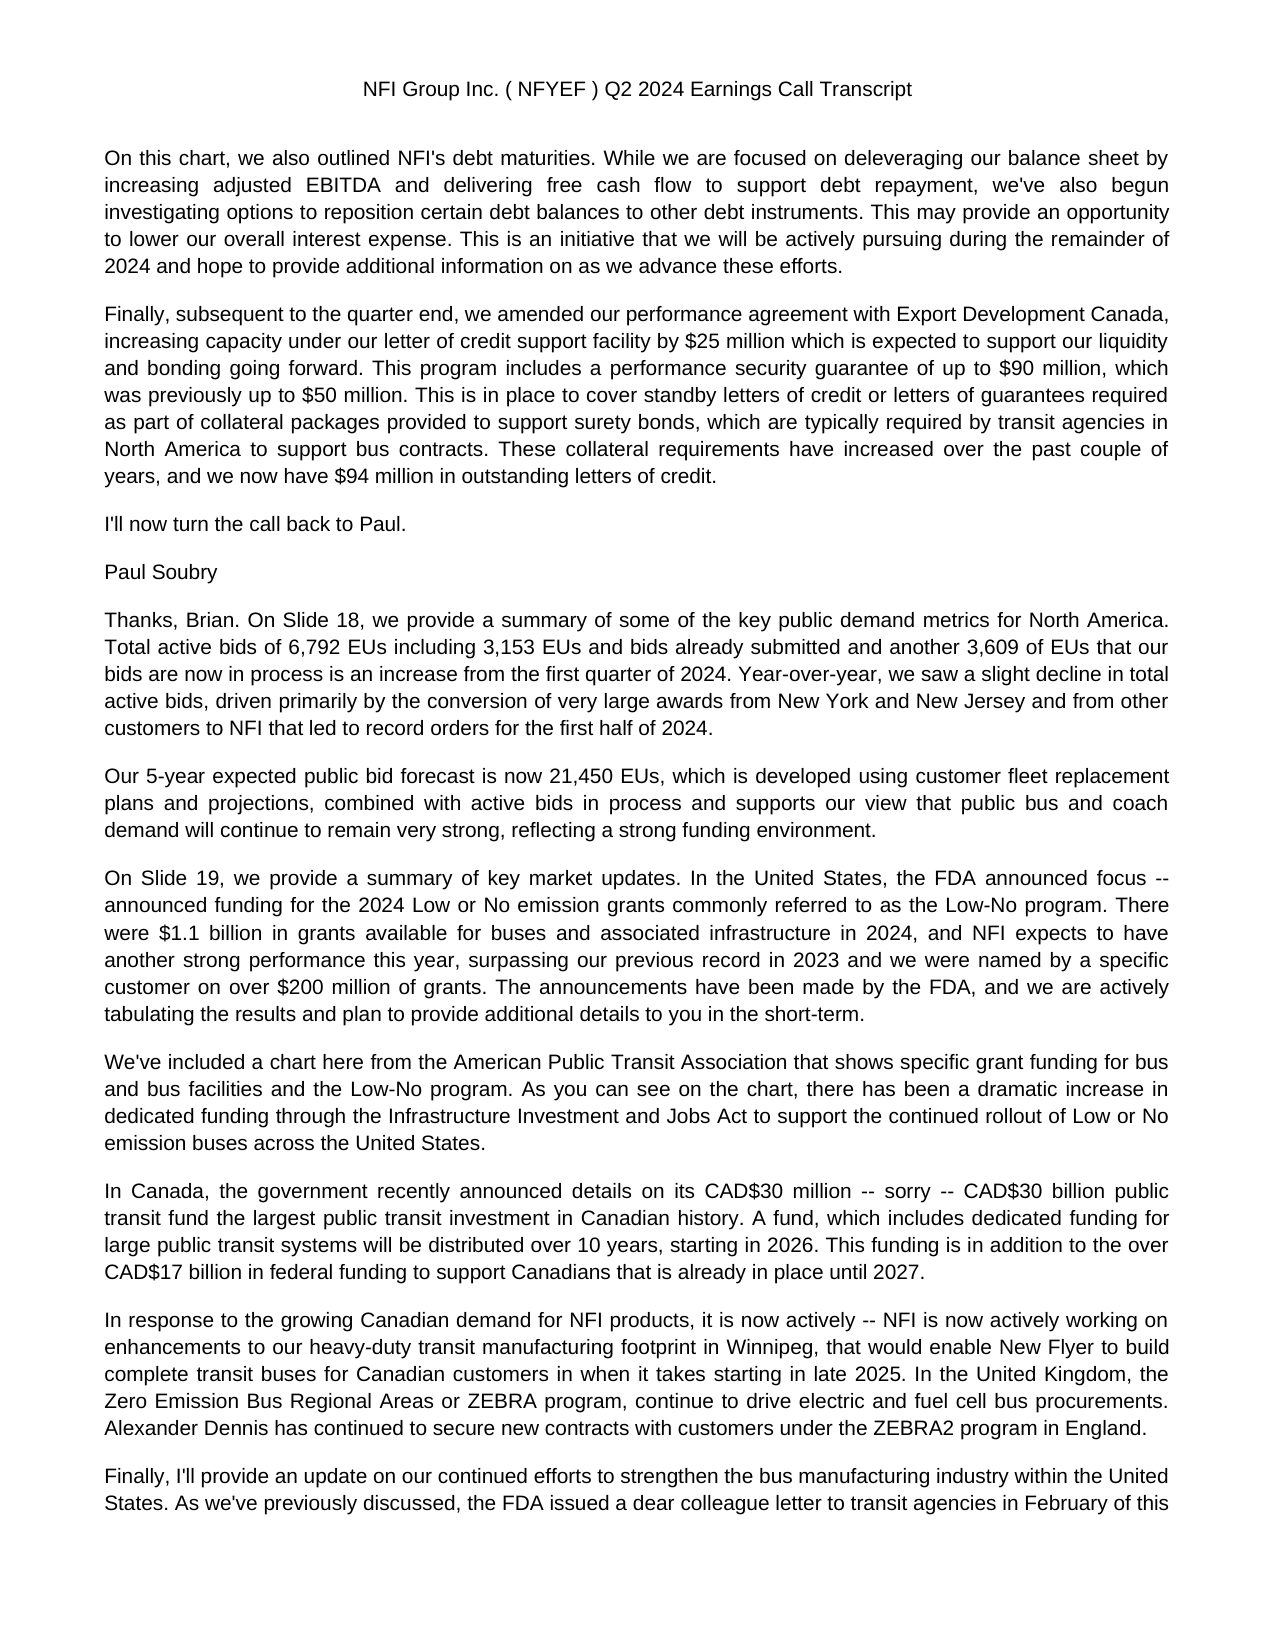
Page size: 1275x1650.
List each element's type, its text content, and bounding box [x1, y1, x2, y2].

text Finally, subsequent to the quarter end, we amended our performance agreement with Export Development Canada, increasing capacity under our letter of credit support facility by $25 million which is expected to support our liquidity and bonding going forward. This program includes a performance security guarantee of up to $90 million, which was previously up to $50 million. This is in place to cover standby letters of credit or letters of guarantees required as part of collateral packages provided to support surety bonds, which are typically required by transit agencies in North America to support bus contracts. These collateral requirements have increased over the past couple of years, and we now have $94 million in outstanding letters of credit. [104, 298, 1171, 488]
text Our 5-year expected public bid forecast is now 21,450 EUs, which is developed using customer fleet replacement plans and projections, combined with active bids in process and supports our view that public bus and coach demand will continue to remain very strong, reflecting a strong funding environment. [104, 761, 1171, 842]
text Paul Soubry [104, 557, 1171, 584]
text We've included a chart here from the American Public Transit Association that shows specific grant funding for bus and bus facilities and the Low-No program. As you can see on the chart, there has been a dramatic increase in dedicated funding through the Infrastructure Investment and Jobs Act to support the continued rollout of Low or No emission buses across the United States. [104, 1046, 1171, 1155]
text On this chart, we also outlined NFI's debt maturities. While we are focused on deleveraging our balance sheet by increasing adjusted EBITDA and delivering free cash flow to support debt repayment, we've also begun investigating options to reposition certain debt balances to other debt instruments. This may provide an opportunity to lower our overall interest expense. This is an initiative that we will be actively pursuing during the remainder of 2024 and hope to provide additional information on as we advance these efforts. [104, 142, 1171, 278]
text Thanks, Brian. On Slide 18, we provide a summary of some of the key public demand metrics for North America. Total active bids of 6,792 EUs including 3,153 EUs and bids already submitted and another 3,609 of EUs that our bids are now in process is an increase from the first quarter of 2024. Year-over-year, we saw a slight decline in total active bids, driven primarily by the conversion of very large awards from New York and New Jersey and from other customers to NFI that led to record orders for the first half of 2024. [104, 605, 1171, 740]
text On Slide 19, we provide a summary of key market updates. In the United States, the FDA announced focus -- announced funding for the 2024 Low or No emission grants commonly referred to as the Low-No program. There were $1.1 billion in grants available for buses and associated infrastructure in 2024, and NFI expects to have another strong performance this year, surpassing our previous record in 2023 and we were named by a specific customer on over $200 million of grants. The announcements have been made by the FDA, and we are actively tabulating the results and plan to provide additional details to you in the short-term. [104, 863, 1171, 1026]
text In Canada, the government recently announced details on its CAD$30 million -- sorry -- CAD$30 billion public transit fund the largest public transit investment in Canadian history. A fund, which includes dedicated funding for large public transit systems will be distributed over 10 years, starting in 2026. This funding is in addition to the over CAD$17 billion in federal funding to support Canadians that is already in place until 2027. [104, 1176, 1171, 1284]
text I'll now turn the call back to Paul. [104, 509, 1171, 536]
text In response to the growing Canadian demand for NFI products, it is now actively -- NFI is now actively working on enhancements to our heavy-duty transit manufacturing footprint in Winnipeg, that would enable New Flyer to build complete transit buses for Canadian customers in when it takes starting in late 2025. In the United Kingdom, the Zero Emission Bus Regional Areas or ZEBRA program, continue to drive electric and fuel cell bus procurements. Alexander Dennis has continued to secure new contracts with customers under the ZEBRA2 program in England. [104, 1305, 1171, 1440]
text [104, 1461, 1171, 1515]
